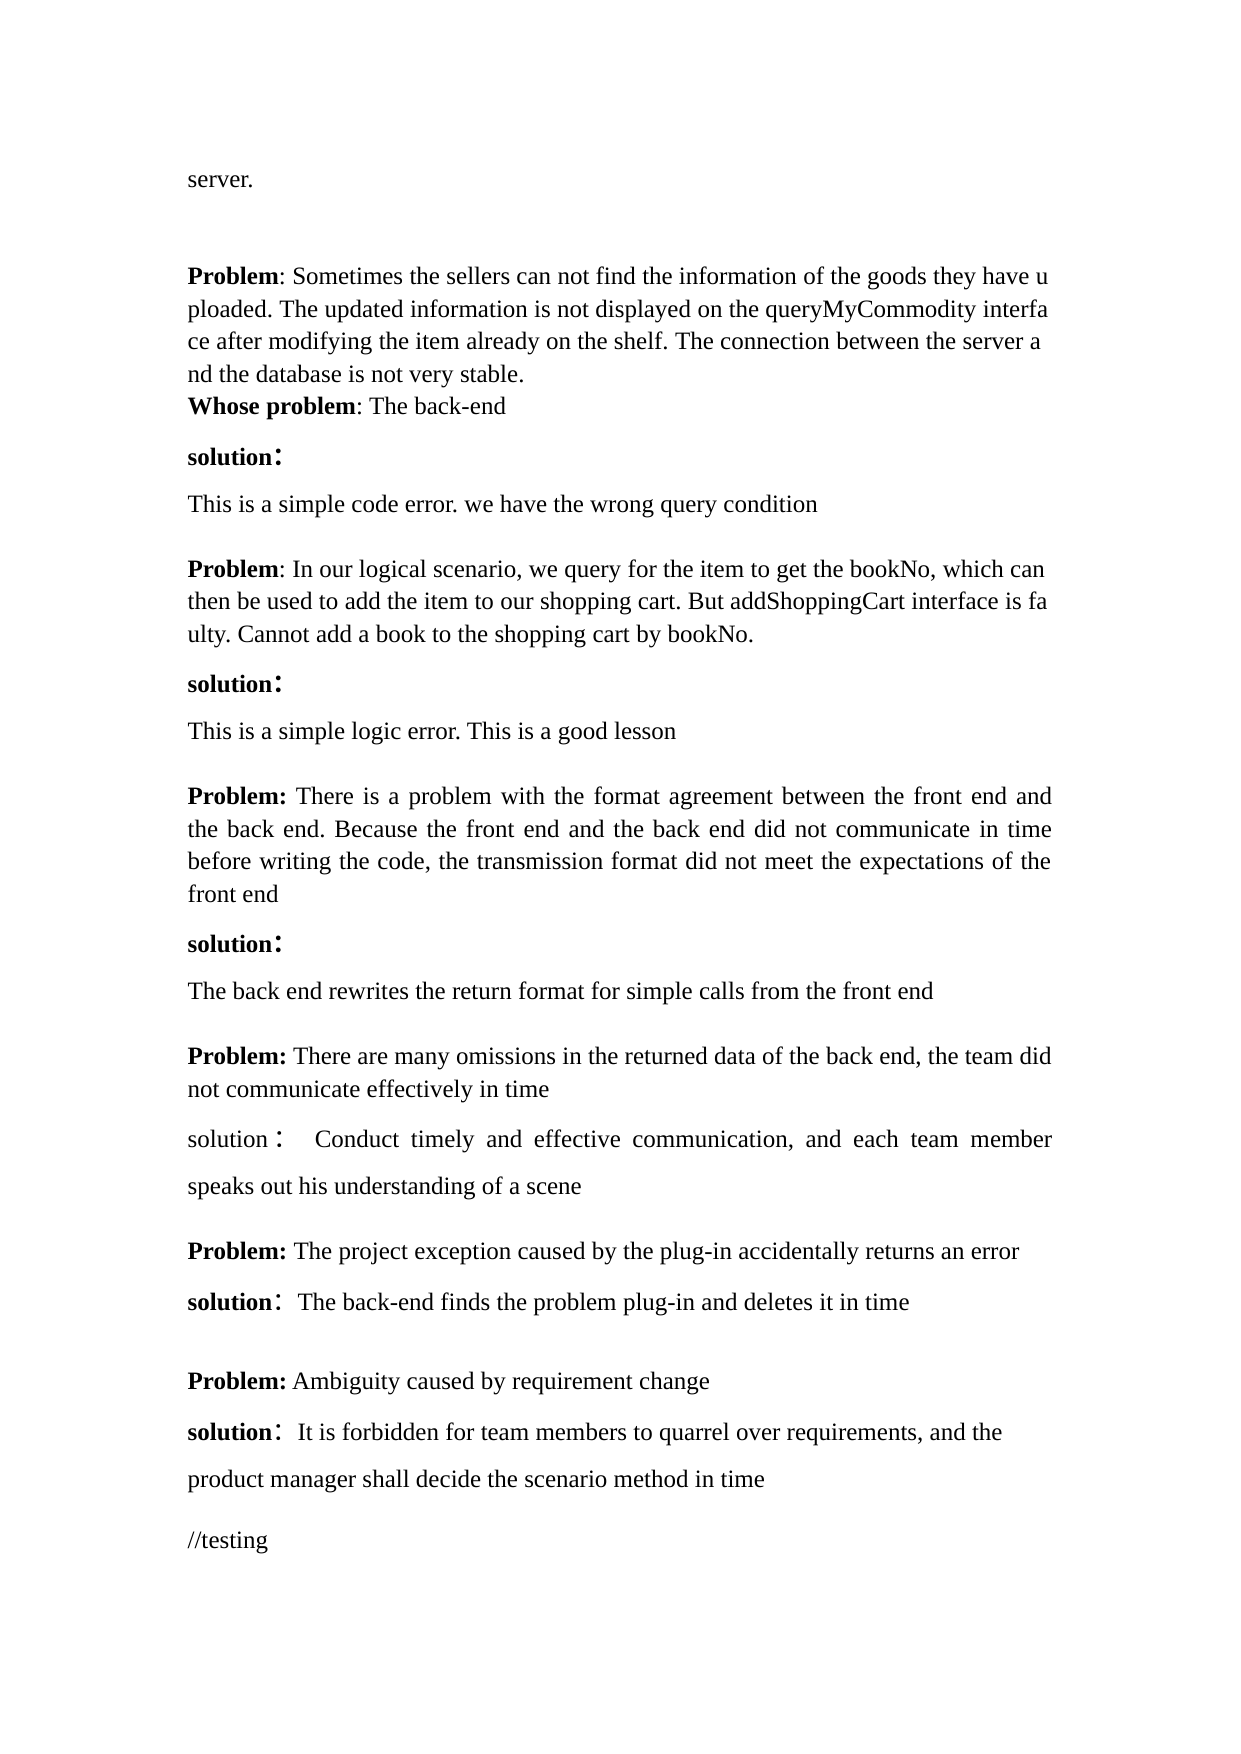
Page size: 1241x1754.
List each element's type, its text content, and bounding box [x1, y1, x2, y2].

text The back end rewrites the return format for simple calls from the front end [187, 974, 1053, 1007]
text Whose problem: The back-end [187, 389, 1053, 422]
text solution： [187, 909, 1053, 974]
text Problem: There are many omissions in the returned data of the back end, the team did not communicate effectively in time [187, 1039, 1053, 1104]
text Problem: Sometimes the sellers can not find the information of the goods they have uploaded. The updated information is not displayed on the queryMyCommodity interface after modifying the item already on the shelf. The connection between the server and the database is not very stable. [187, 259, 1053, 389]
text This is a simple code error. we have the wrong query condition [187, 487, 1053, 519]
text solution： [187, 422, 1053, 487]
text solution： Conduct timely and effective communication, and each team member speaks out his understanding of a scene [187, 1104, 1053, 1202]
text Problem: Ambiguity caused by requirement change [187, 1364, 1053, 1397]
text //testing [187, 1524, 1053, 1556]
text Problem: In our logical scenario, we query for the item to get the bookNo, which can then be used to add the item to our shopping cart. But addShoppingCart interface is faulty. Cannot add a book to the shopping cart by bookNo. [187, 552, 1053, 649]
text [187, 162, 1053, 194]
text solution： [187, 649, 1053, 714]
text solution：The back-end finds the problem plug-in and deletes it in time [187, 1267, 1053, 1332]
text Problem: The project exception caused by the plug-in accidentally returns an error [187, 1234, 1053, 1267]
text Problem: There is a problem with the format agreement between the front end and the back end. Because the front end and the back end did not communicate in time before writing the code, the transmission format did not meet the expectations of the front end [187, 779, 1053, 909]
text solution：It is forbidden for team members to quarrel over requirements, and the product manager shall decide the scenario method in time [187, 1397, 1053, 1494]
text This is a simple logic error. This is a good lesson [187, 714, 1053, 747]
